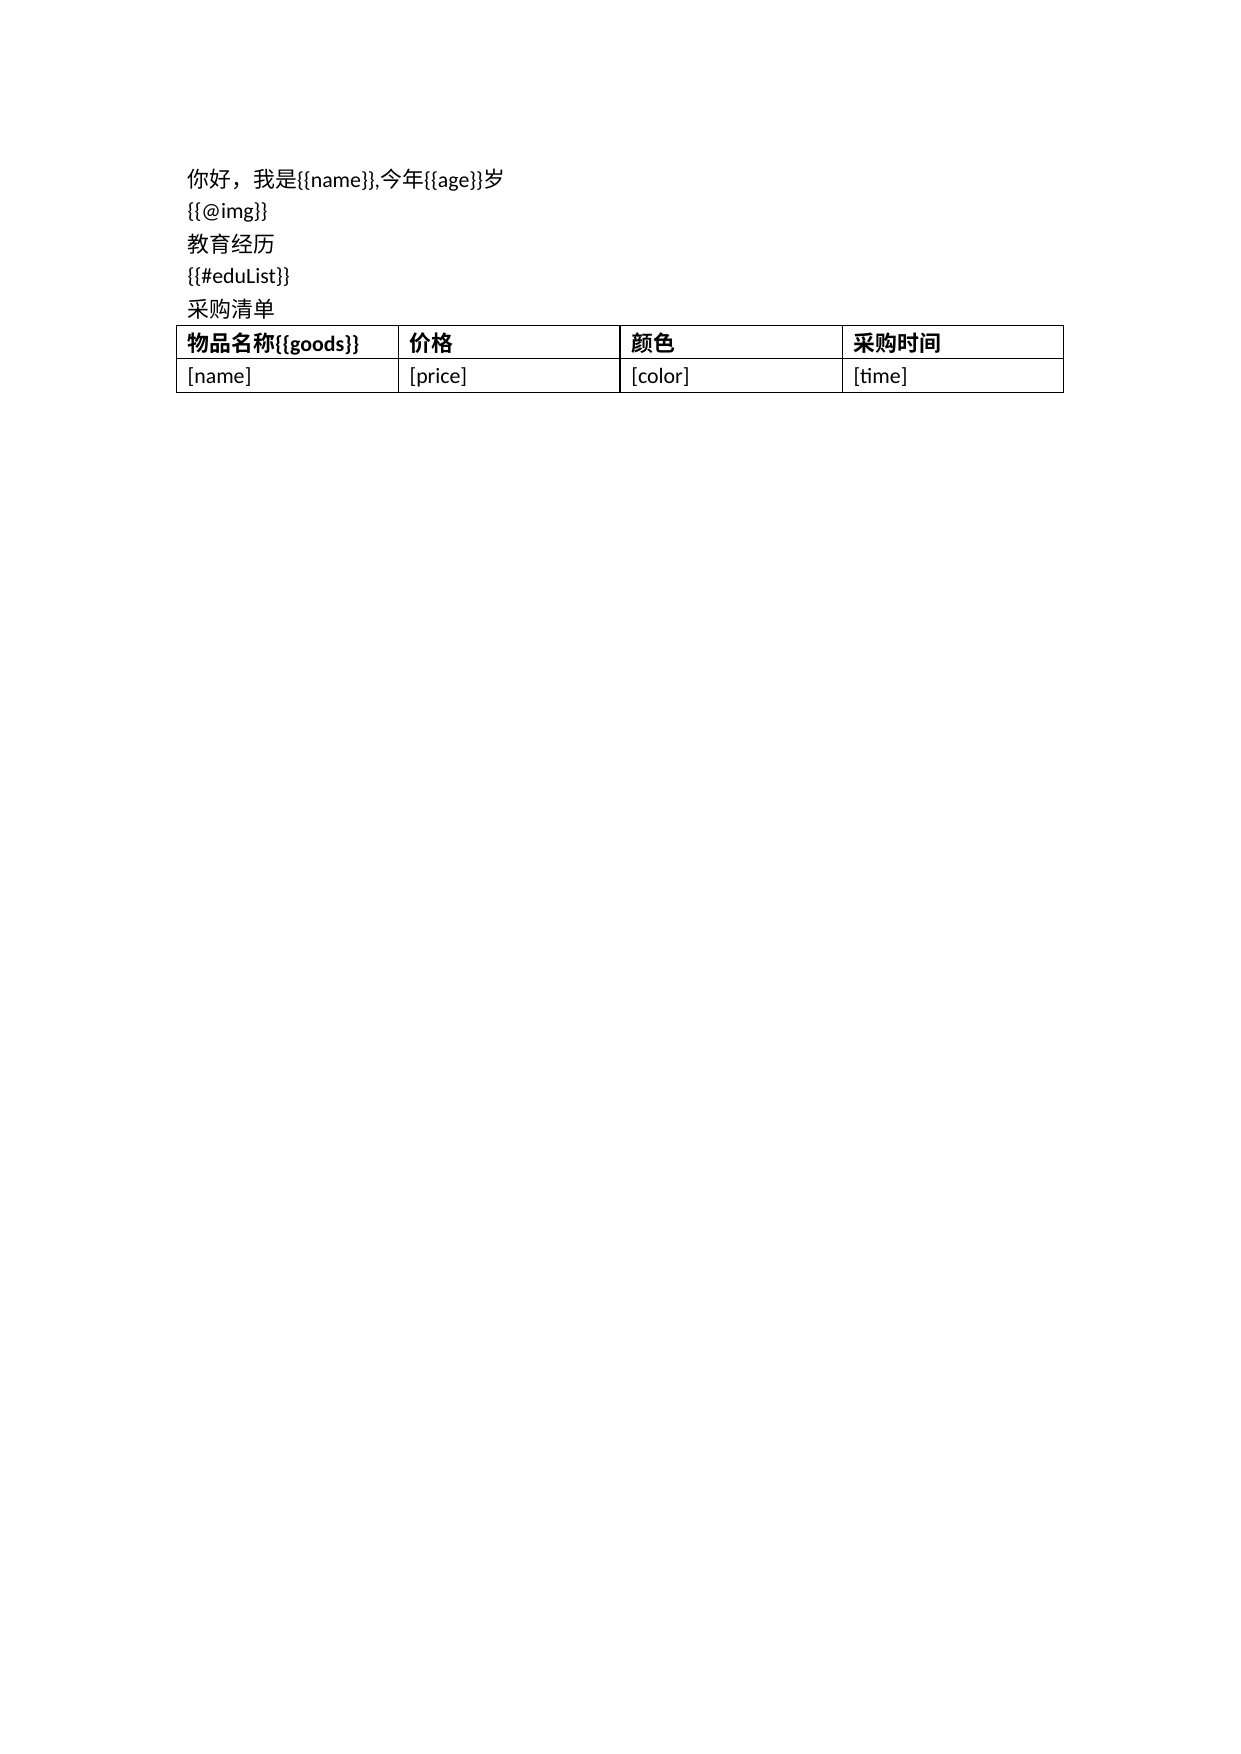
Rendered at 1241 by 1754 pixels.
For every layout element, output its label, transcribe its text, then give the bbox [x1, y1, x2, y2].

table_cell [price] [399, 359, 619, 392]
table_header 物品名称{{goods}} [177, 326, 398, 358]
table_header 颜色 [621, 326, 842, 358]
table_cell [color] [621, 359, 842, 392]
table_header 采购时间 [843, 326, 1063, 358]
table_cell [name] [177, 359, 398, 392]
text {{@img}} [187, 194, 1053, 227]
text 你好，我是{{name}},今年{{age}}岁 [187, 162, 1053, 194]
table_header 价格 [399, 326, 619, 358]
text 采购清单 [187, 292, 1053, 324]
table_cell [time] [843, 359, 1063, 392]
text 教育经历 [187, 227, 1053, 259]
text {{#eduList}} [187, 259, 1053, 292]
